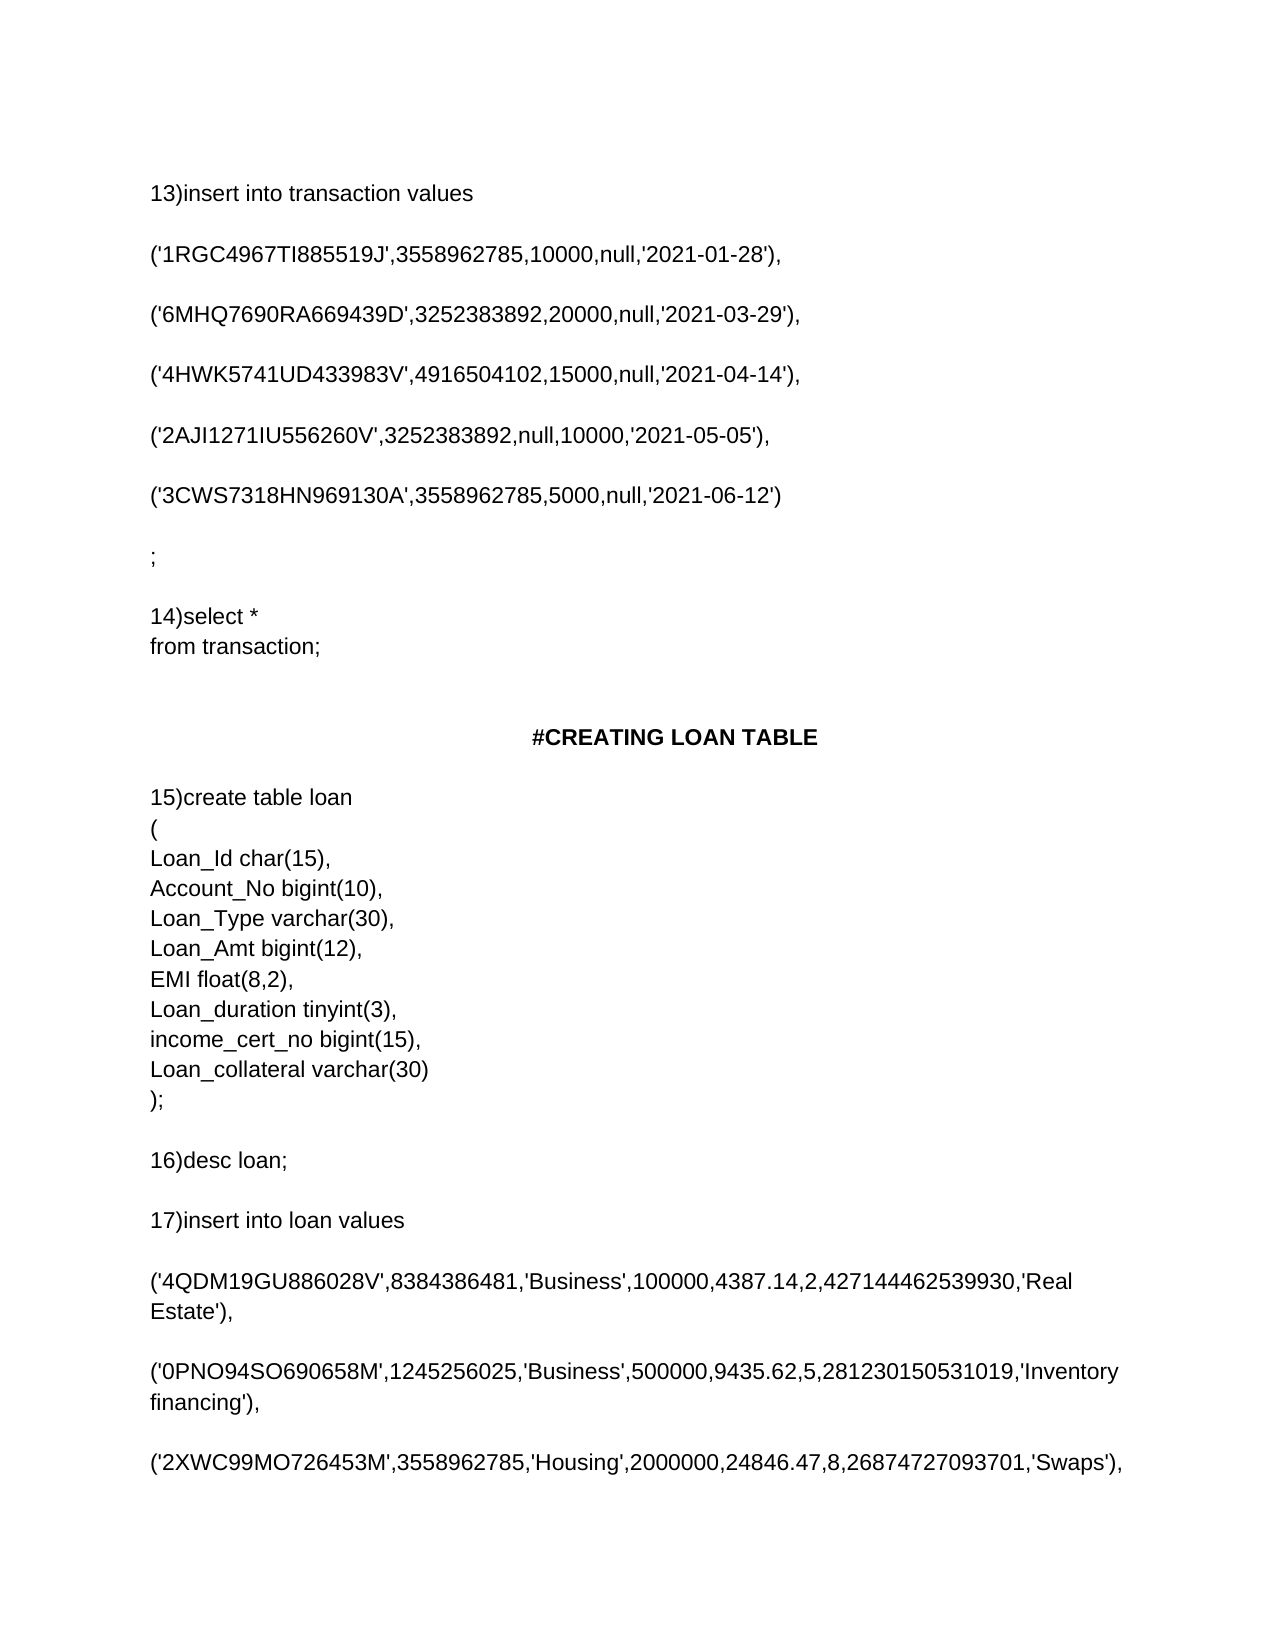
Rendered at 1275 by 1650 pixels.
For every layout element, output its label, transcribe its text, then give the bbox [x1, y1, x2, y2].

text ('0PNO94SO690658M',1245256025,'Business',500000,9435.62,5,281230150531019,'Inventory financing'), [150, 1358, 1125, 1415]
text ('2XWC99MO726453M',3558962785,'Housing',2000000,24846.47,8,26874727093701,'Swaps'), [150, 1449, 1125, 1475]
text ; [150, 543, 1125, 569]
text EMI float(8,2), [150, 966, 1125, 992]
text Account_No bigint(10), [150, 875, 1125, 901]
text Loan_Id char(15), [150, 845, 1125, 871]
text Loan_Amt bigint(12), [150, 935, 1125, 962]
text income_cert_no bigint(15), [150, 1026, 1125, 1052]
text Loan_collateral varchar(30) [150, 1056, 1125, 1083]
text 14)select * [150, 603, 1125, 629]
text ('1RGC4967TI885519J',3558962785,10000,null,'2021-01-28'), [150, 241, 1125, 267]
text ('3CWS7318HN969130A',3558962785,5000,null,'2021-06-12') [150, 482, 1125, 509]
text ('4HWK5741UD433983V',4916504102,15000,null,'2021-04-14'), [150, 361, 1125, 388]
text 17)insert into loan values [150, 1207, 1125, 1234]
text #CREATING LOAN TABLE [150, 724, 1125, 750]
text 16)desc loan; [150, 1147, 1125, 1173]
text 13)insert into transaction values [150, 180, 1125, 207]
text ('2AJI1271IU556260V',3252383892,null,10000,'2021-05-05'), [150, 422, 1125, 448]
text ('6MHQ7690RA669439D',3252383892,20000,null,'2021-03-29'), [150, 301, 1125, 327]
text ( [150, 814, 1125, 841]
text ); [150, 1086, 1125, 1113]
text ('4QDM19GU886028V',8384386481,'Business',100000,4387.14,2,427144462539930,'Real Estate'), [150, 1268, 1125, 1324]
text from transaction; [150, 633, 1125, 660]
text Loan_Type varchar(30), [150, 905, 1125, 932]
text 15)create table loan [150, 784, 1125, 811]
text Loan_duration tinyint(3), [150, 996, 1125, 1022]
